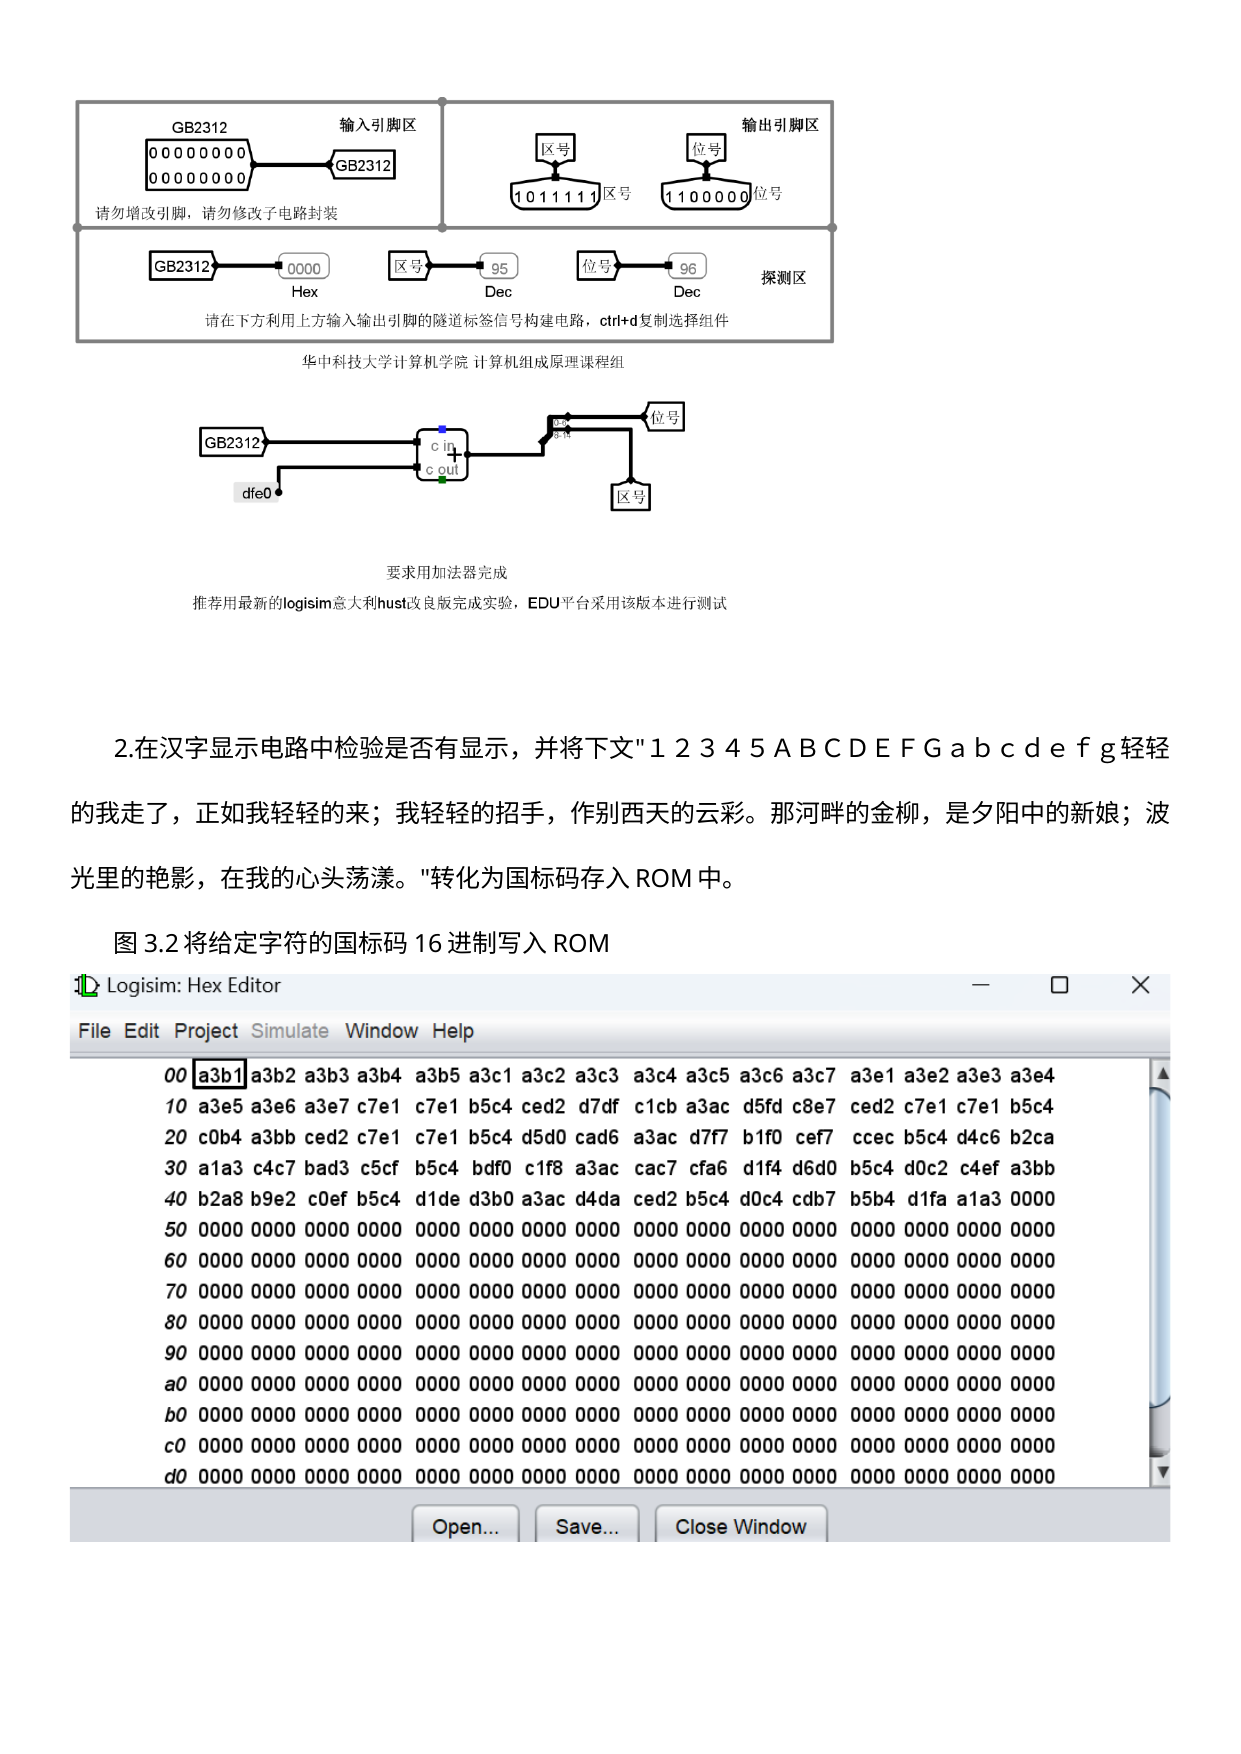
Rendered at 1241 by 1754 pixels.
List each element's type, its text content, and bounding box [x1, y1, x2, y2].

picture [69, 974, 1171, 1542]
text 图3.2将给定字符的国标码16进制写入ROM [70, 909, 1171, 974]
picture [69, 97, 842, 628]
text 2.在汉字显示电路中检验是否有显示，并将下文"１２３４５ＡＢＣＤＥＦＧａｂｃｄｅｆｇ轻轻的我走了，正如我轻轻的来；我轻轻的招手，作别西天的云彩。那河畔的金柳，是夕阳中的新娘；波光里的艳影，在我的心头荡漾。"转化为国标码存入ROM中。 [70, 714, 1171, 909]
